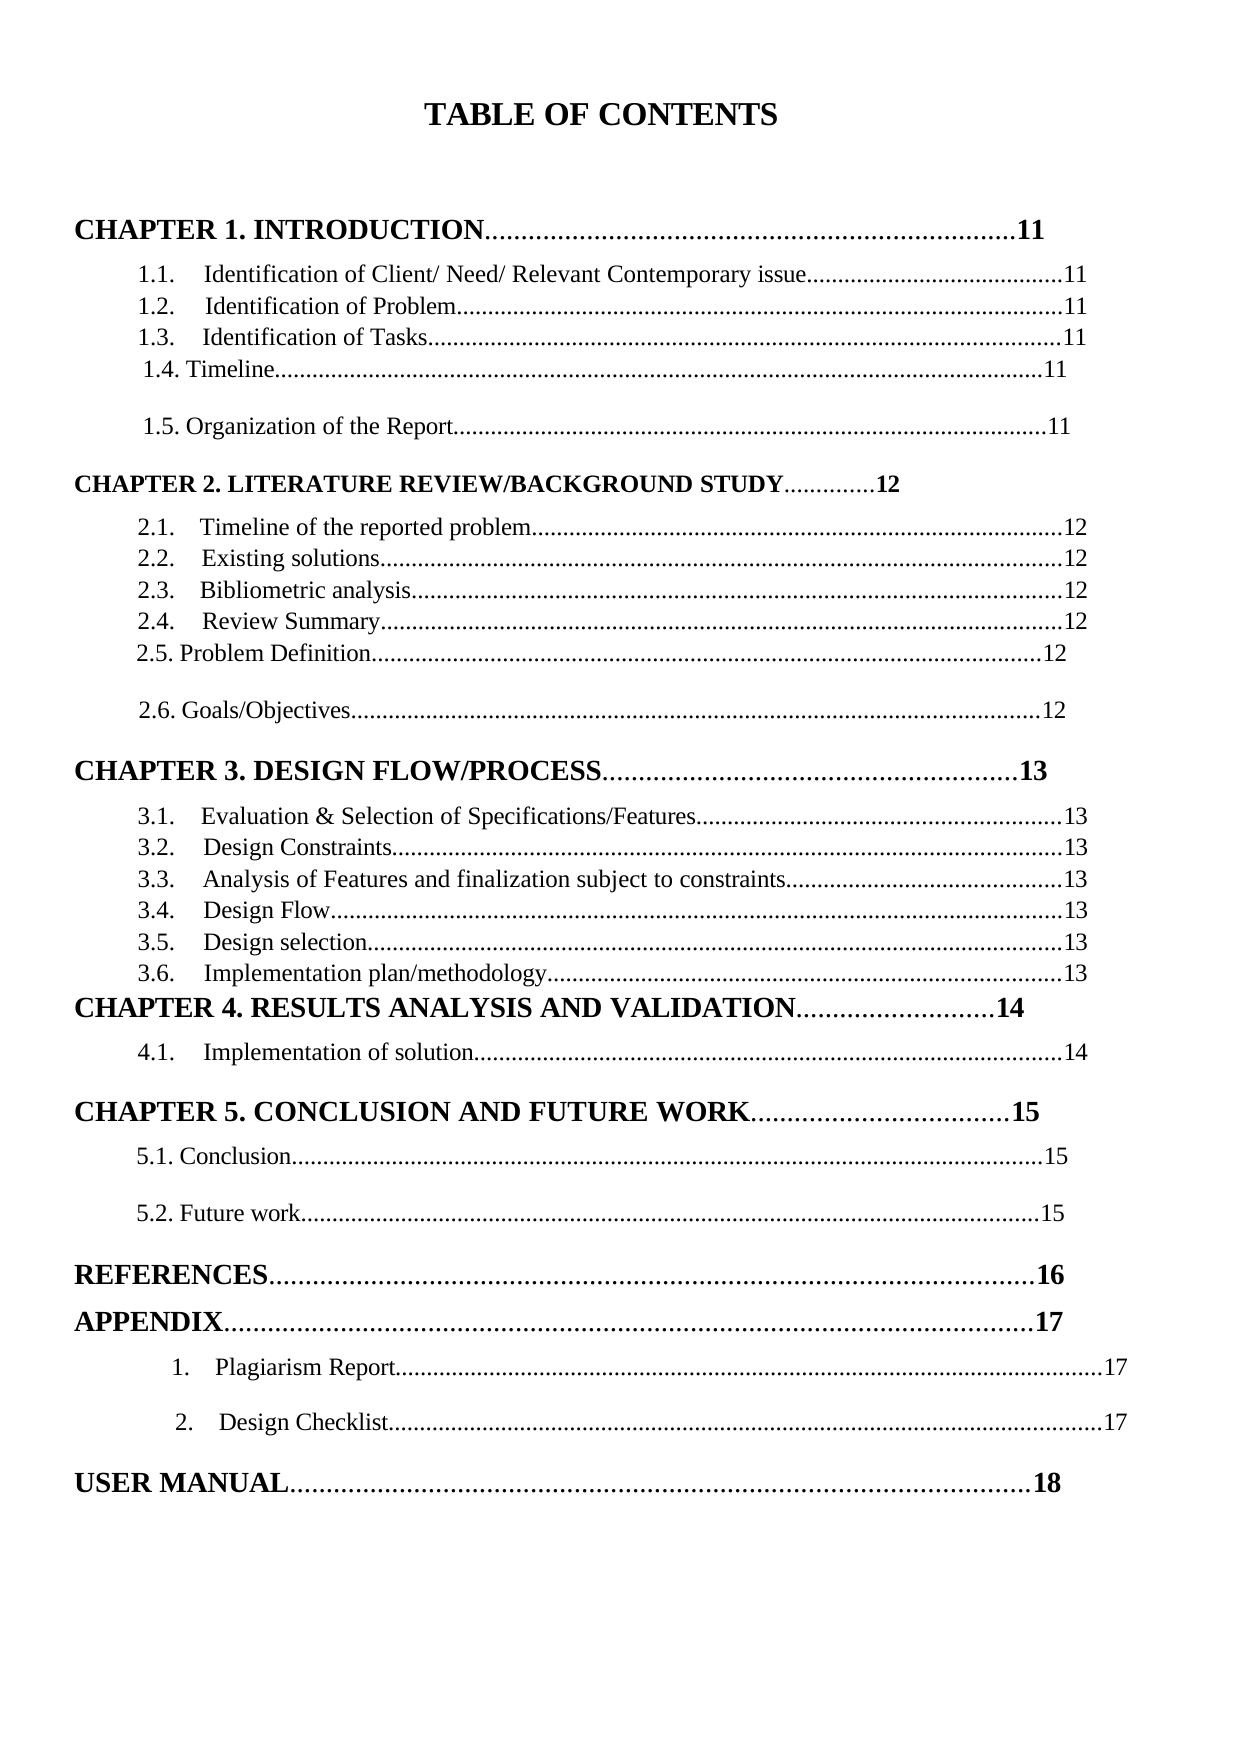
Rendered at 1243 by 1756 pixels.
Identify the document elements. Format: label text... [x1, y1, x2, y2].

subtitle TABLE OF CONTENTS [74, 94, 1129, 132]
